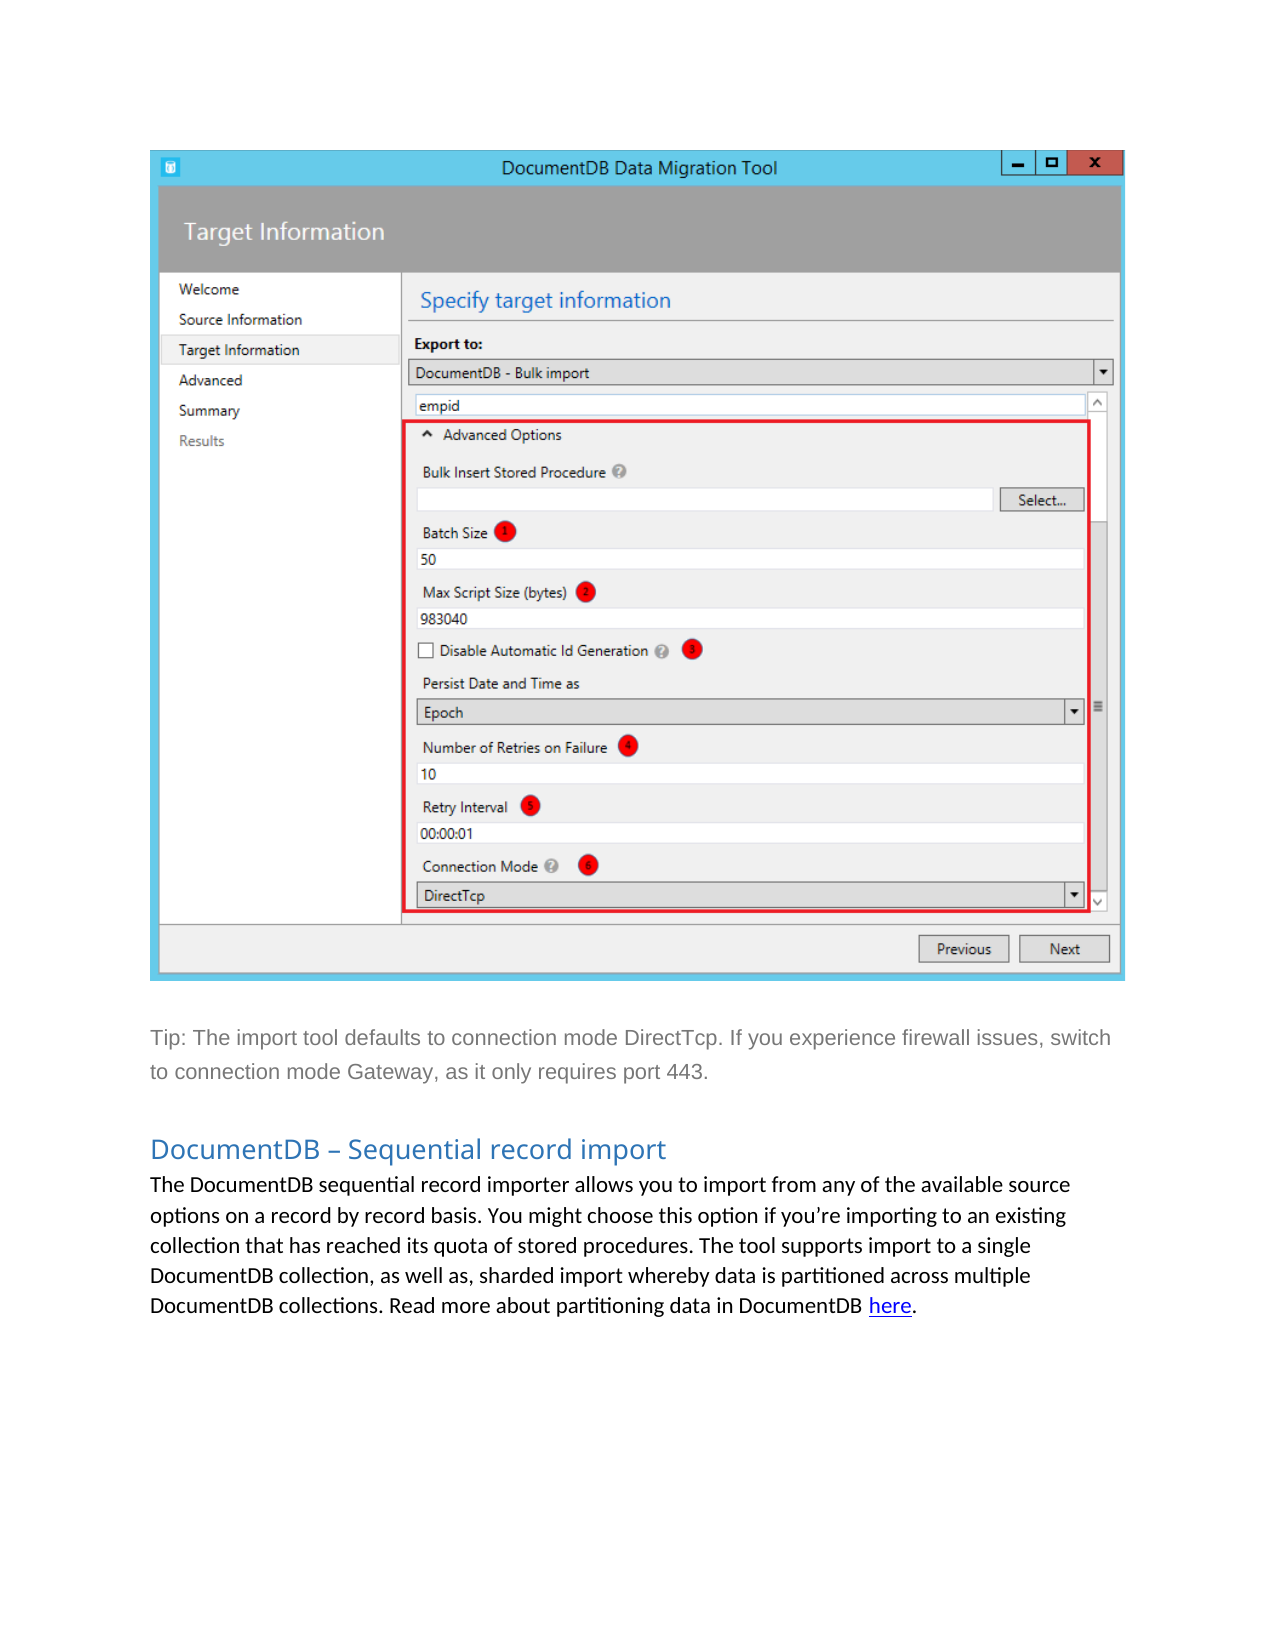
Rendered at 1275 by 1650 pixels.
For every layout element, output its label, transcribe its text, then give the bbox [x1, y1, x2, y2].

subtitle DocumentDB – Sequential record import [150, 1131, 1125, 1168]
text The DocumentDB sequential record importer allows you to import from any of the available source options on a record by record basis. You might choose this option if you’re importing to an existing collection that has reached its quota of stored procedures. The tool supports import to a single DocumentDB collection, as well as, sharded import whereby data is partitioned across multiple DocumentDB collections. Read more about partitioning data in DocumentDB here. [150, 1171, 1125, 1319]
text Tip: The import tool defaults to connection mode DirectTcp. If you experience firewall issues, switch to connection mode Gateway, as it only requires port 443. [150, 1015, 1125, 1084]
picture [150, 150, 1125, 981]
